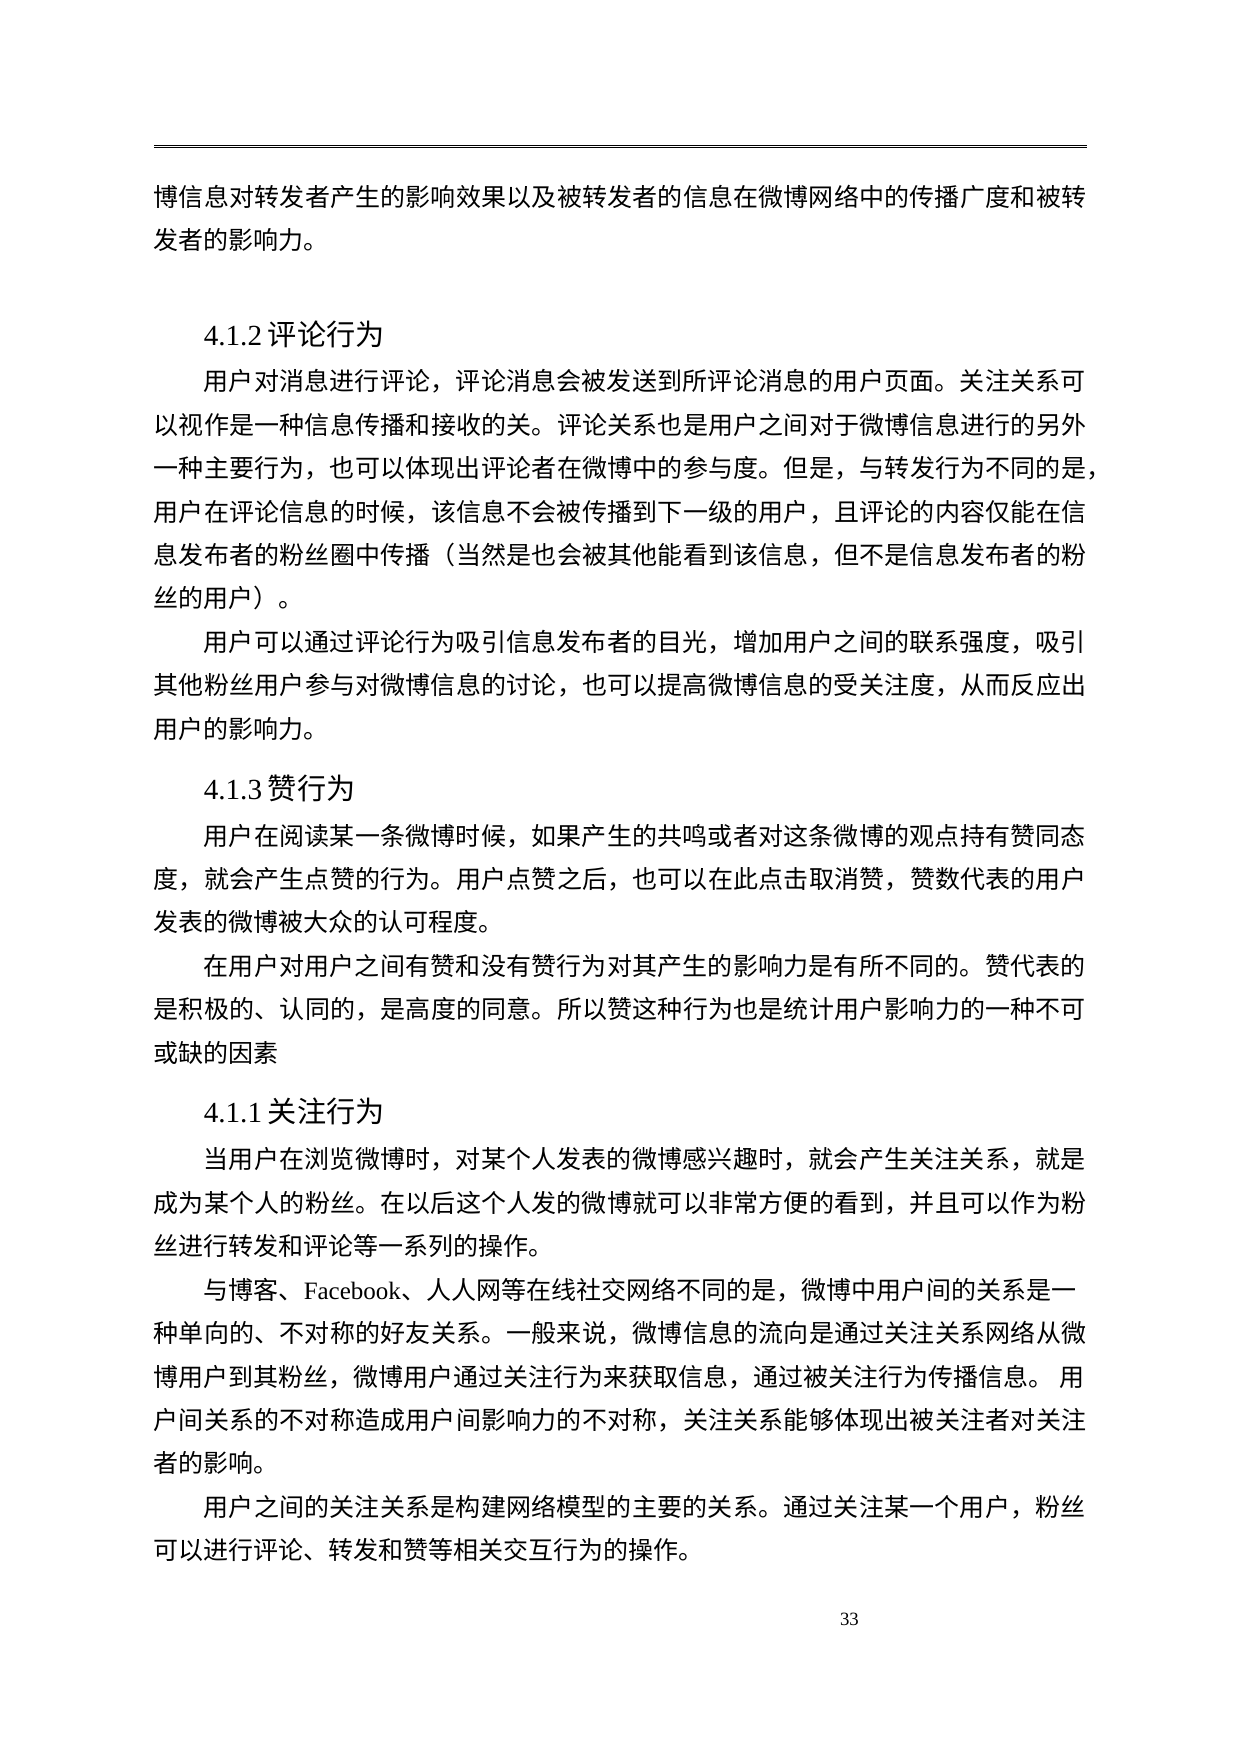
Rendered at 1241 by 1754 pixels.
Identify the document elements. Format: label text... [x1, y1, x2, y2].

text 用户对消息进行评论，评论消息会被发送到所评论消息的用户页面。关注关系可以视作是一种信息传播和接收的关。评论关系也是用户之间对于微博信息进行的另外一种主要行为，也可以体现出评论者在微博中的参与度。但是，与转发行为不同的是，用户在评论信息的时候，该信息不会被传播到下一级的用户，且评论的内容仅能在信息发布者的粉丝圈中传播（当然是也会被其他能看到该信息，但不是信息发布者的粉丝的用户）。 [153, 362, 1087, 615]
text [153, 177, 1087, 257]
text 种单向的、不对称的好友关系。一般来说，微博信息的流向是通过关注关系网络从微博用户到其粉丝，微博用户通过关注行为来获取信息，通过被关注行为传播信息。 用户间关系的不对称造成用户间影响力的不对称，关注关系能够体现出被关注者对关注者的影响。 [153, 1313, 1087, 1480]
text 用户可以通过评论行为吸引信息发布者的目光，增加用户之间的联系强度，吸引其他粉丝用户参与对微博信息的讨论，也可以提高微博信息的受关注度，从而反应出用户的影响力。 [153, 622, 1087, 746]
text 在用户对用户之间有赞和没有赞行为对其产生的影响力是有所不同的。赞代表的是积极的、认同的，是高度的同意。所以赞这种行为也是统计用户影响力的一种不可或缺的因素 [153, 946, 1087, 1069]
subtitle 4.1.1关注行为 [153, 1089, 1087, 1131]
text 当用户在浏览微博时，对某个人发表的微博感兴趣时，就会产生关注关系，就是成为某个人的粉丝。在以后这个人发的微博就可以非常方便的看到，并且可以作为粉丝进行转发和评论等一系列的操作。 [153, 1140, 1087, 1263]
text 与博客、Facebook、人人网等在线社交网络不同的是，微博中用户间的关系是一 [153, 1270, 1087, 1306]
text 用户之间的关注关系是构建网络模型的主要的关系。通过关注某一个用户，粉丝可以进行评论、转发和赞等相关交互行为的操作。 [153, 1487, 1087, 1567]
subtitle 4.1.2评论行为 [153, 311, 1087, 353]
subtitle 4.1.3赞行为 [153, 765, 1087, 807]
text 用户在阅读某一条微博时候，如果产生的共鸣或者对这条微博的观点持有赞同态度，就会产生点赞的行为。用户点赞之后，也可以在此点击取消赞，赞数代表的用户发表的微博被大众的认可程度。 [153, 816, 1087, 939]
